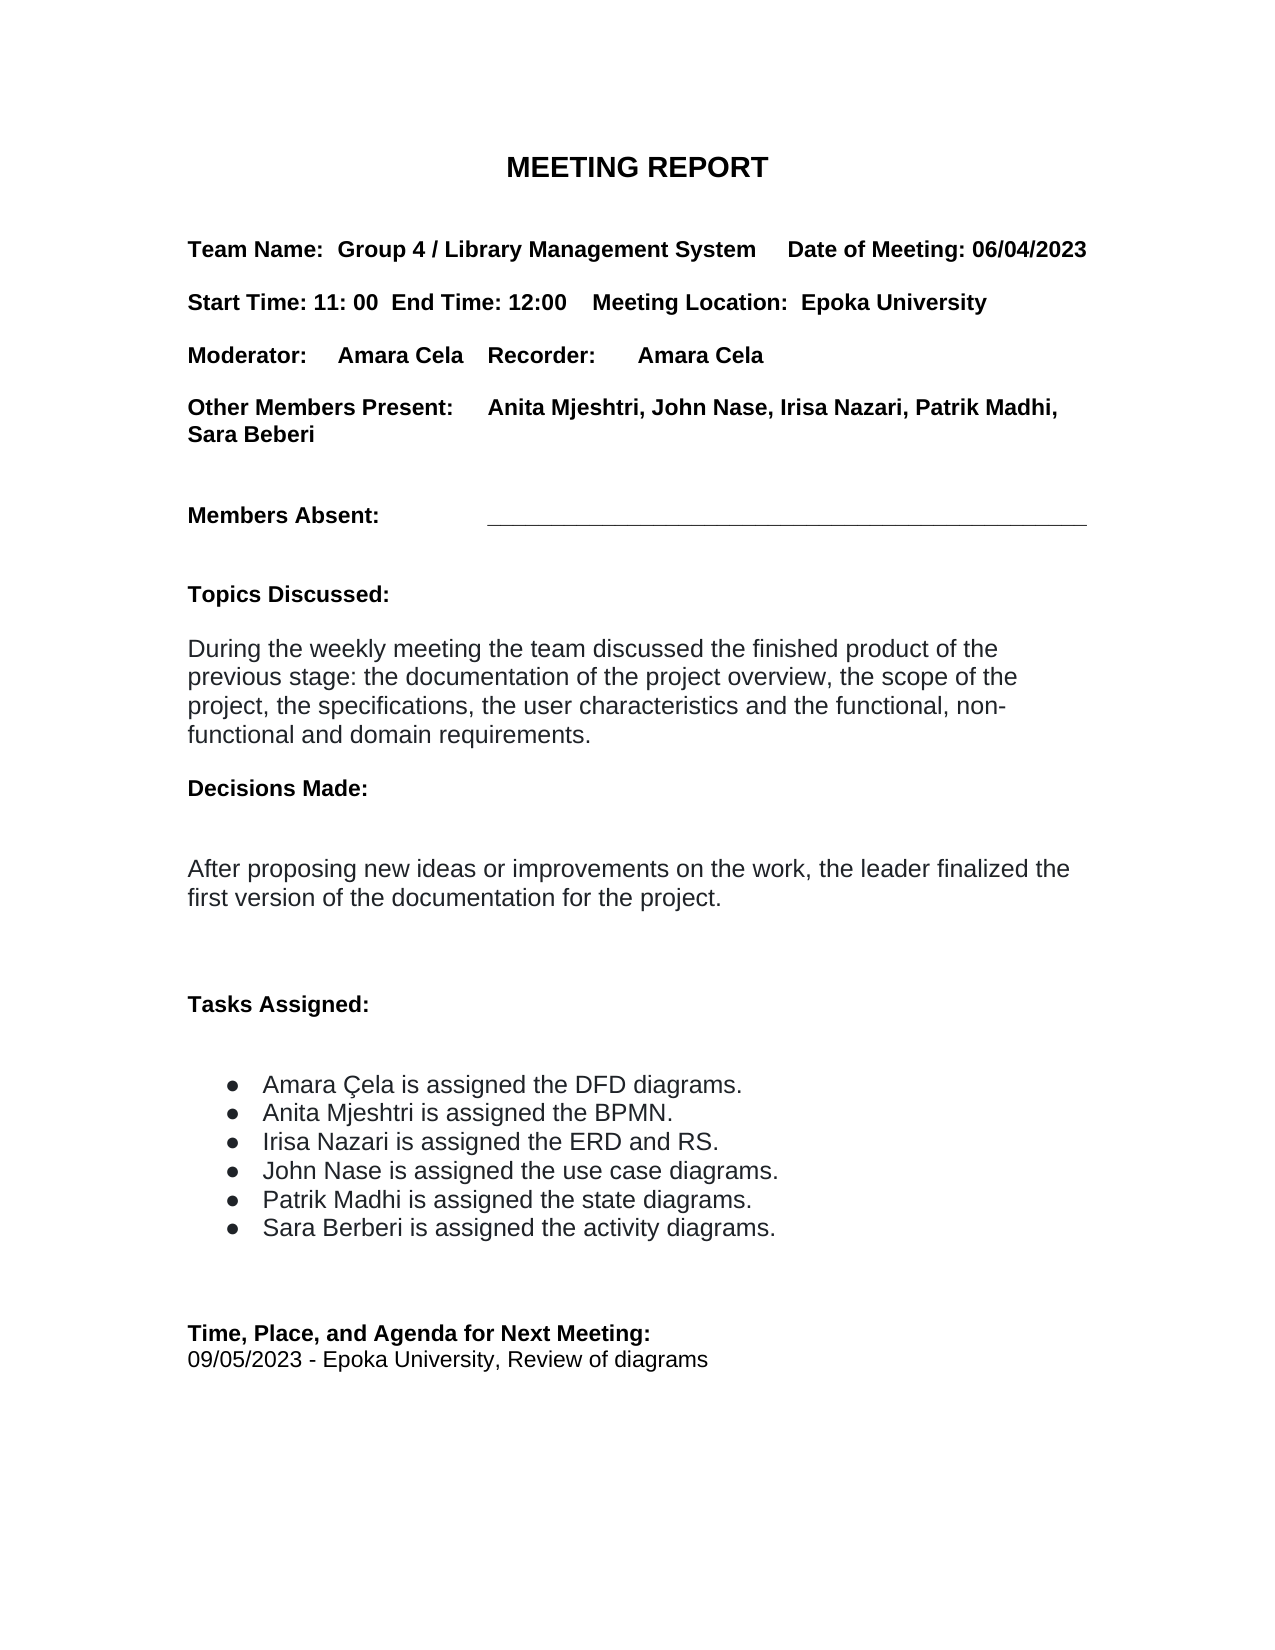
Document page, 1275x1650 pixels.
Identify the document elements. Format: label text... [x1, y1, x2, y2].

list Amara Çela is assigned the DFD diagrams. [225, 1070, 1087, 1098]
text During the weekly meeting the team discussed the finished product of the previous stage: the documentation of the project overview, the scope of the project, the specifications, the user characteristics and the functional, non-functional and domain requirements. [187, 634, 1087, 749]
list Irisa Nazari is assigned the ERD and RS. [225, 1127, 1087, 1156]
text Sara Beberi [187, 421, 1087, 447]
text Members Absent: _______________________________________________ [187, 502, 1087, 528]
text After proposing new ideas or improvements on the work, the leader finalized the first version of the documentation for the project. [723, 854, 1087, 912]
text Decisions Made: [187, 775, 1087, 801]
list Anita Mjeshtri is assigned the BPMN. [225, 1098, 1087, 1127]
list Patrik Madhi is assigned the state diagrams. [225, 1185, 1087, 1213]
text Moderator: Amara Cela Recorder: Amara Cela [187, 342, 1087, 368]
list Sara Berberi is assigned the activity diagrams. [225, 1213, 1087, 1242]
text Time, Place, and Agenda for Next Meeting: [187, 1320, 1087, 1346]
text Topics Discussed: [187, 581, 1087, 607]
text Tasks Assigned: [187, 991, 1087, 1017]
text Start Time: 11: 00 End Time: 12:00 Meeting Location: Epoka University [187, 289, 1087, 315]
text MEETING REPORT [187, 150, 1087, 183]
text 09/05/2023 - Epoka University, Review of diagrams [187, 1346, 1087, 1373]
text Team Name: Group 4 / Library Management System Date of Meeting: 06/04/2023 [187, 236, 1087, 263]
text Other Members Present: Anita Mjeshtri, John Nase, Irisa Nazari, Patrik Madhi, [187, 394, 1087, 421]
list John Nase is assigned the use case diagrams. [225, 1156, 1087, 1185]
